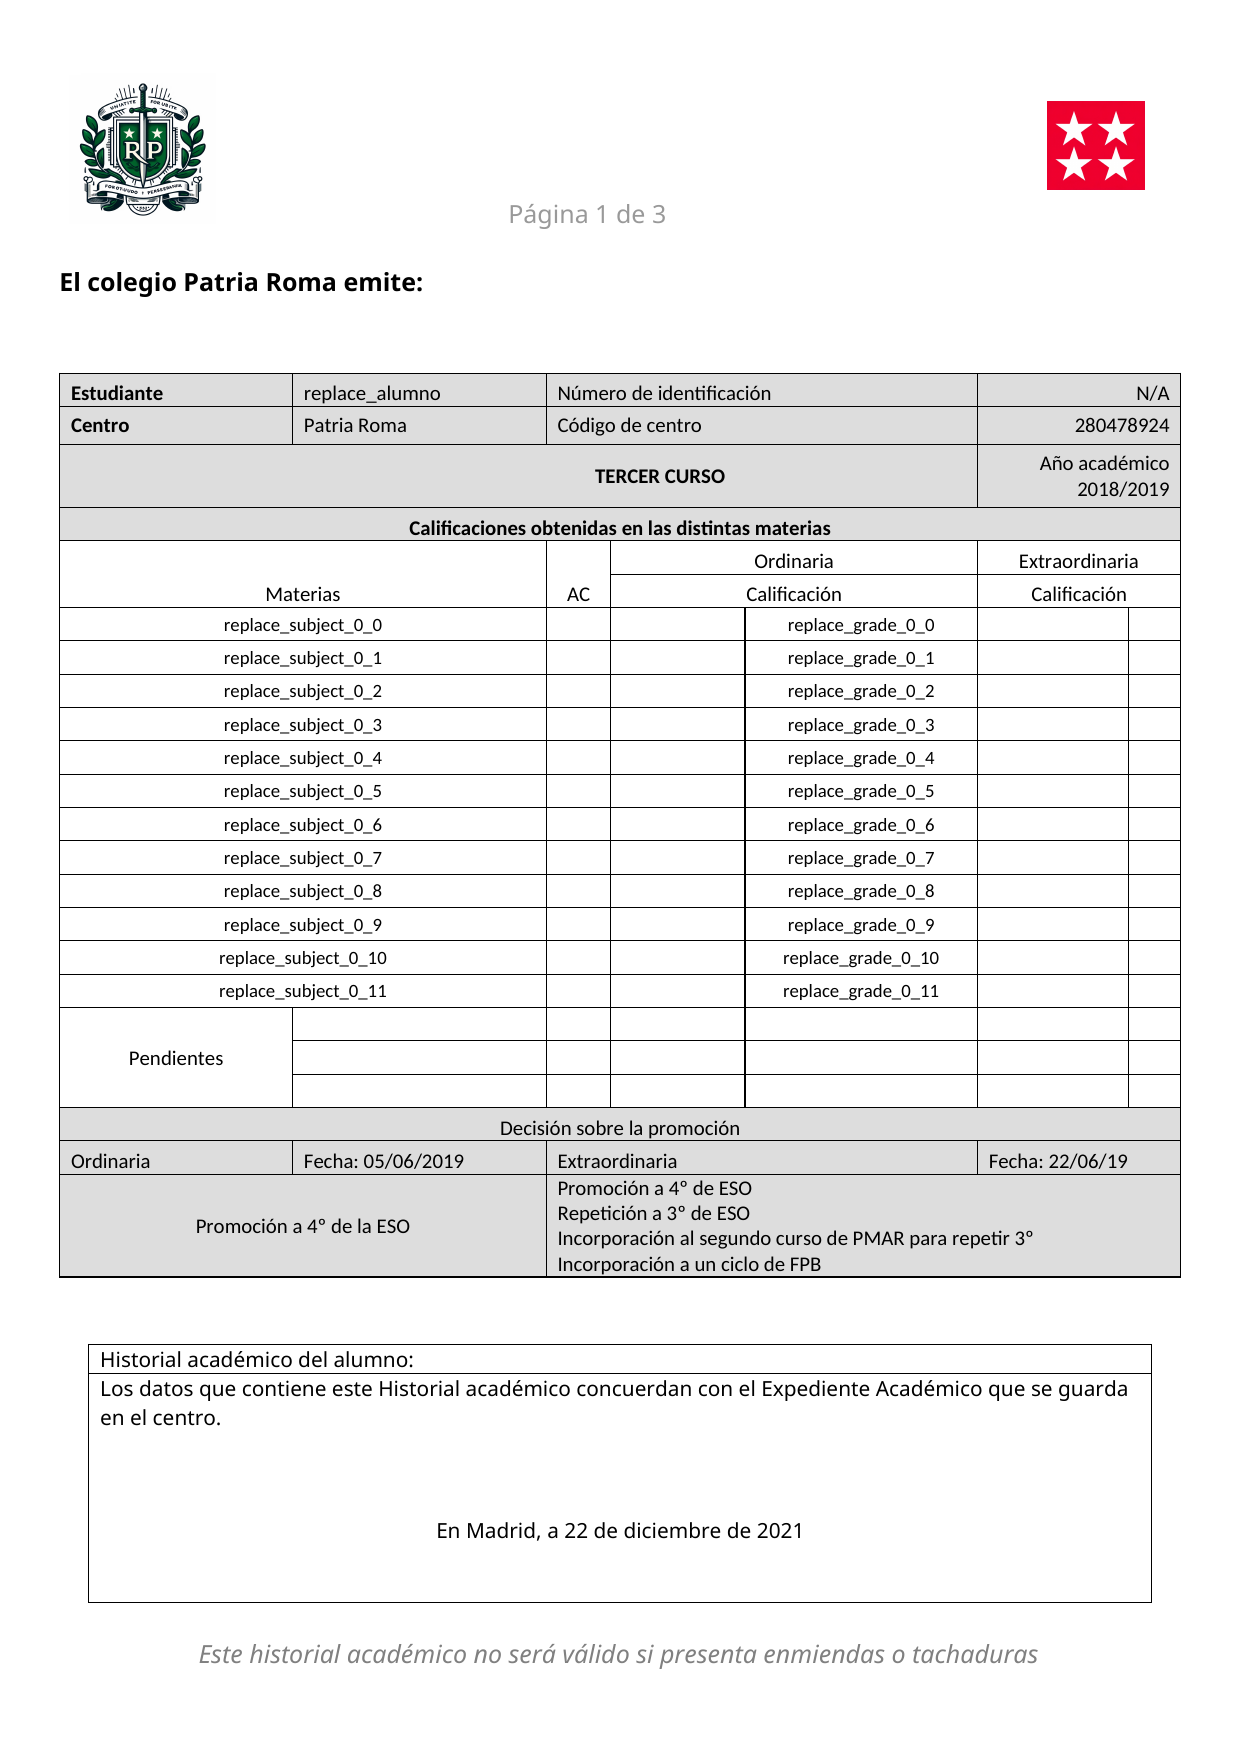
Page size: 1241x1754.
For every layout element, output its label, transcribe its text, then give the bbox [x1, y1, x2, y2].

table_cell Ordinaria [611, 541, 977, 574]
table_cell [1129, 1075, 1180, 1107]
table_cell Calificaciones obtenidas en las distintas materias [60, 508, 1180, 540]
table_cell Fecha: 22/06/19 [978, 1141, 1180, 1174]
table_cell replace_subject_0_9 [60, 908, 546, 940]
table_cell [611, 1008, 744, 1040]
table_cell [978, 975, 1128, 1007]
table_cell [547, 1075, 610, 1107]
table_cell [978, 1075, 1128, 1107]
table_cell [746, 1075, 977, 1107]
table_cell [1129, 975, 1180, 1007]
table_cell [1129, 675, 1180, 707]
table_cell replace_subject_0_10 [60, 941, 546, 974]
table_cell [1129, 775, 1180, 807]
table_cell [293, 1041, 546, 1074]
table_cell replace_subject_0_11 [60, 975, 546, 1007]
table_cell Código de centro [547, 407, 977, 444]
table_cell replace_subject_0_6 [60, 808, 546, 840]
text El colegio Patria Roma emite: [59, 265, 1181, 299]
table_cell [611, 975, 744, 1007]
table_cell [978, 1008, 1128, 1040]
table_cell [547, 775, 610, 807]
table_cell [1129, 708, 1180, 740]
table_cell [611, 641, 744, 674]
table_cell [978, 775, 1128, 807]
table_cell [611, 875, 744, 907]
table_cell Extraordinaria [978, 541, 1180, 574]
table_cell [547, 1008, 610, 1040]
table_cell [611, 708, 744, 740]
table_cell [1129, 608, 1180, 640]
table_cell [1129, 1008, 1180, 1040]
table_cell [611, 941, 744, 974]
table_cell replace_grade_0_7 [746, 841, 977, 874]
table_cell [547, 875, 610, 907]
table_cell [293, 1075, 546, 1107]
table_header N/A [978, 374, 1180, 406]
table_cell replace_grade_0_8 [746, 875, 977, 907]
table_cell [547, 941, 610, 974]
table_cell [611, 841, 744, 874]
table_cell [978, 941, 1128, 974]
table_cell [547, 741, 610, 774]
table_cell Patria Roma [293, 407, 546, 444]
table_cell [1129, 841, 1180, 874]
table_cell replace_grade_0_0 [746, 608, 977, 640]
table_cell [611, 908, 744, 940]
table_cell Ordinaria [60, 1141, 292, 1174]
table_cell [1129, 875, 1180, 907]
table_cell replace_grade_0_10 [746, 941, 977, 974]
table_cell [978, 708, 1128, 740]
table_header Estudiante [60, 374, 292, 406]
table_cell [978, 641, 1128, 674]
table_cell [611, 675, 744, 707]
table_cell [1129, 908, 1180, 940]
table_cell [547, 1041, 610, 1074]
table_cell [746, 1008, 977, 1040]
table_cell [1129, 808, 1180, 840]
table_cell Fecha: 05/06/2019 [293, 1141, 546, 1174]
table_cell [978, 908, 1128, 940]
table_cell [746, 1041, 977, 1074]
table_cell Centro [60, 407, 292, 444]
table_cell replace_subject_0_2 [60, 675, 546, 707]
table_cell [978, 841, 1128, 874]
table_cell replace_subject_0_8 [60, 875, 546, 907]
table_cell [1129, 1041, 1180, 1074]
picture [1047, 101, 1145, 190]
table_cell 280478924 [978, 407, 1180, 444]
table_cell [547, 808, 610, 840]
table_cell [547, 708, 610, 740]
table_cell AC [547, 541, 610, 607]
table_cell [1129, 741, 1180, 774]
table_cell [547, 641, 610, 674]
table_cell replace_grade_0_5 [746, 775, 977, 807]
table_cell [1129, 641, 1180, 674]
picture [68, 73, 216, 224]
table_cell Materias [60, 541, 546, 607]
table_cell [978, 741, 1128, 774]
table_cell replace_grade_0_11 [746, 975, 977, 1007]
table_cell [611, 808, 744, 840]
table_cell [547, 908, 610, 940]
table_cell [611, 1075, 744, 1107]
table_cell [547, 841, 610, 874]
table_cell replace_subject_0_1 [60, 641, 546, 674]
table_cell [611, 775, 744, 807]
table_cell replace_subject_0_7 [60, 841, 546, 874]
table_cell replace_subject_0_4 [60, 741, 546, 774]
table_cell [978, 608, 1128, 640]
table_cell [978, 875, 1128, 907]
table_cell Calificación [978, 575, 1180, 607]
table_cell Extraordinaria [547, 1141, 977, 1174]
table_header replace_alumno [293, 374, 546, 406]
table_cell TERCER CURSO [60, 445, 977, 507]
table_cell Decisión sobre la promoción [60, 1108, 1180, 1140]
table_cell [293, 1008, 546, 1040]
table_cell [611, 1041, 744, 1074]
table_cell [547, 975, 610, 1007]
table_cell Promoción a 4º de ESO Repetición a 3º de ESO Incorporación al segundo curso de PMAR para repetir 3º Incorporación a un ciclo de FPB [547, 1175, 1180, 1276]
table_cell Calificación [611, 575, 977, 607]
table_cell replace_subject_0_3 [60, 708, 546, 740]
table_cell [978, 1041, 1128, 1074]
table_cell replace_grade_0_3 [746, 708, 977, 740]
table_cell replace_grade_0_4 [746, 741, 977, 774]
table_cell [611, 608, 744, 640]
table_cell replace_subject_0_0 [60, 608, 546, 640]
table_cell [978, 675, 1128, 707]
table_cell [611, 741, 744, 774]
table_cell replace_grade_0_9 [746, 908, 977, 940]
table_header Número de identificación [547, 374, 977, 406]
table_cell replace_grade_0_2 [746, 675, 977, 707]
table_cell [547, 608, 610, 640]
table_cell Pendientes [60, 1008, 292, 1107]
table_cell replace_grade_0_1 [746, 641, 977, 674]
table_cell replace_subject_0_5 [60, 775, 546, 807]
table_cell Promoción a 4º de la ESO [60, 1175, 546, 1276]
table_cell [547, 675, 610, 707]
table_cell Año académico 2018/2019 [978, 445, 1180, 507]
table_cell [1129, 941, 1180, 974]
table_cell replace_grade_0_6 [746, 808, 977, 840]
table_cell [978, 808, 1128, 840]
